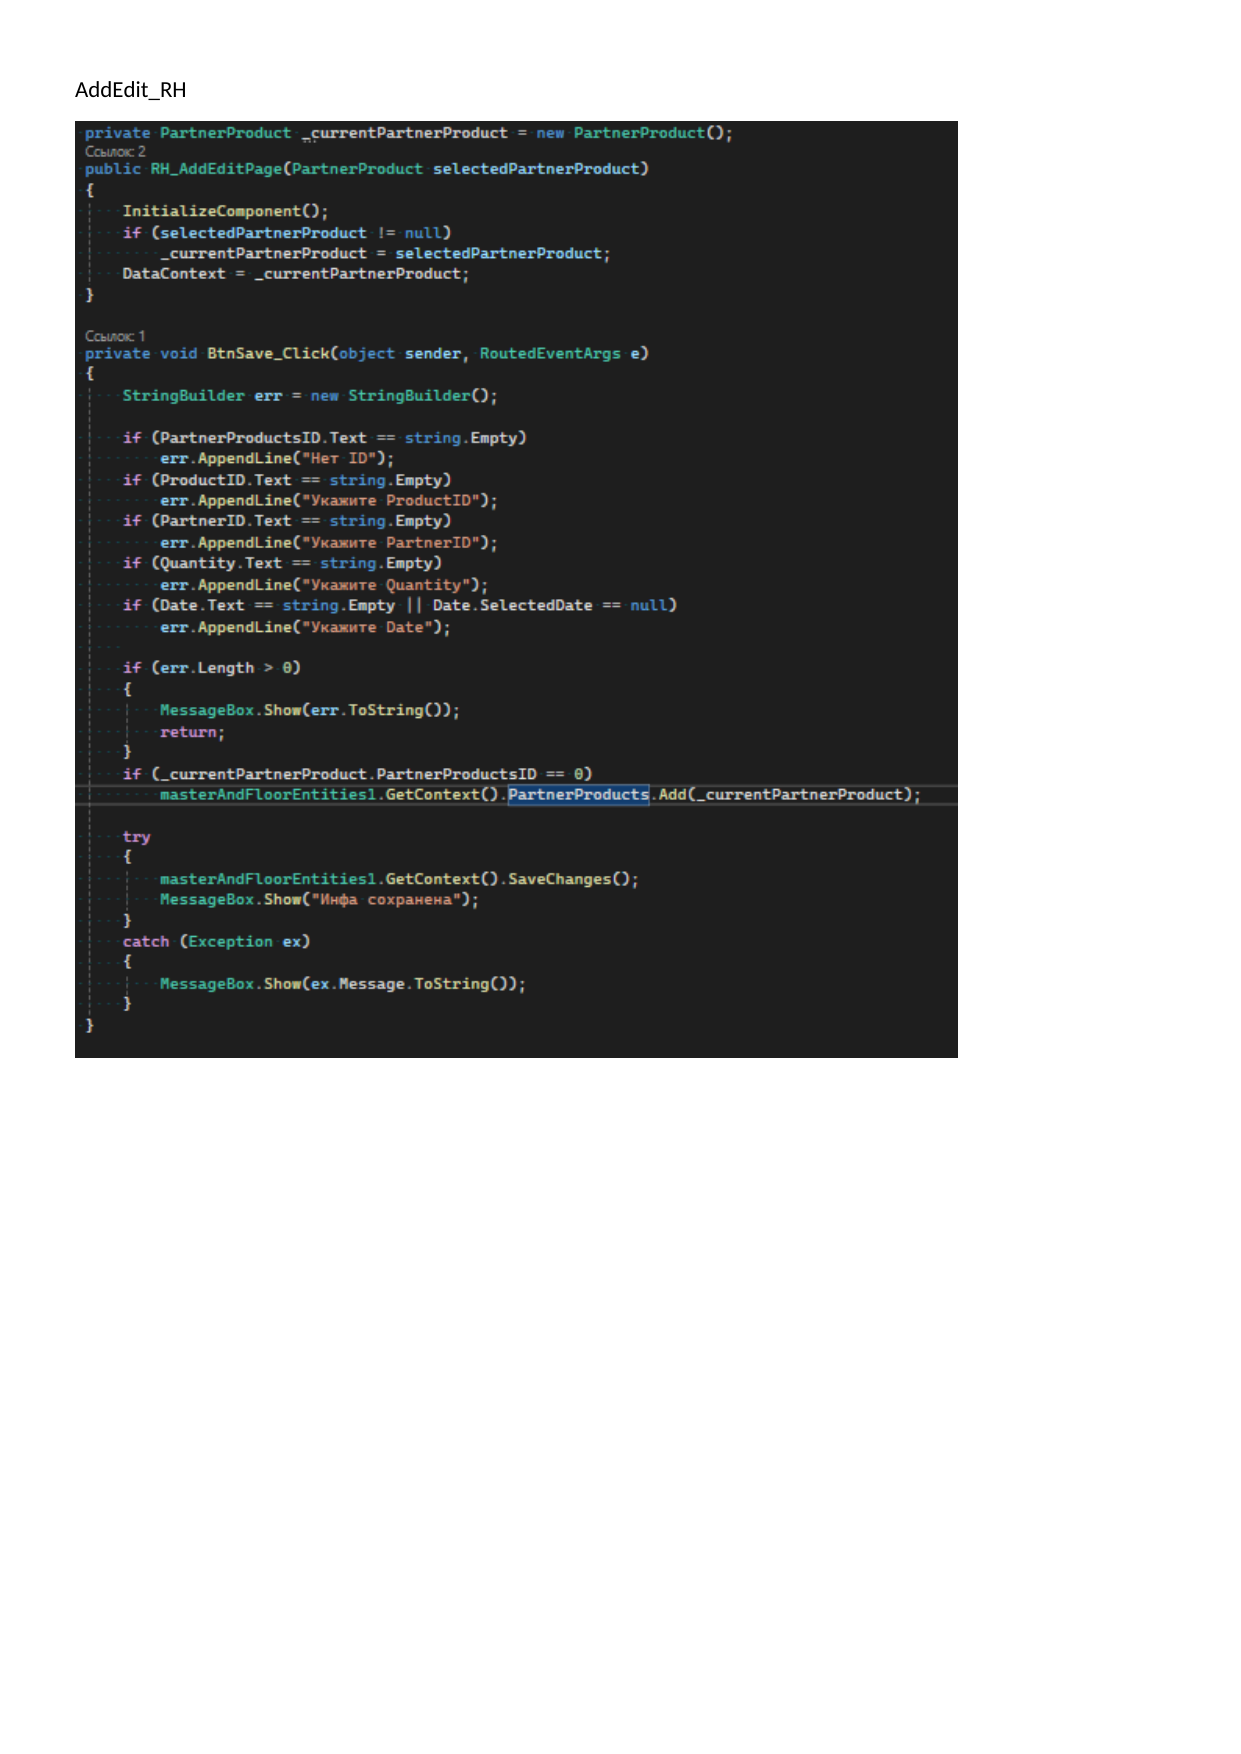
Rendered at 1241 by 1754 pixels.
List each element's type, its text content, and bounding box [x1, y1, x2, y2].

picture [75, 121, 958, 1058]
text AddEdit_RH [75, 75, 1165, 103]
